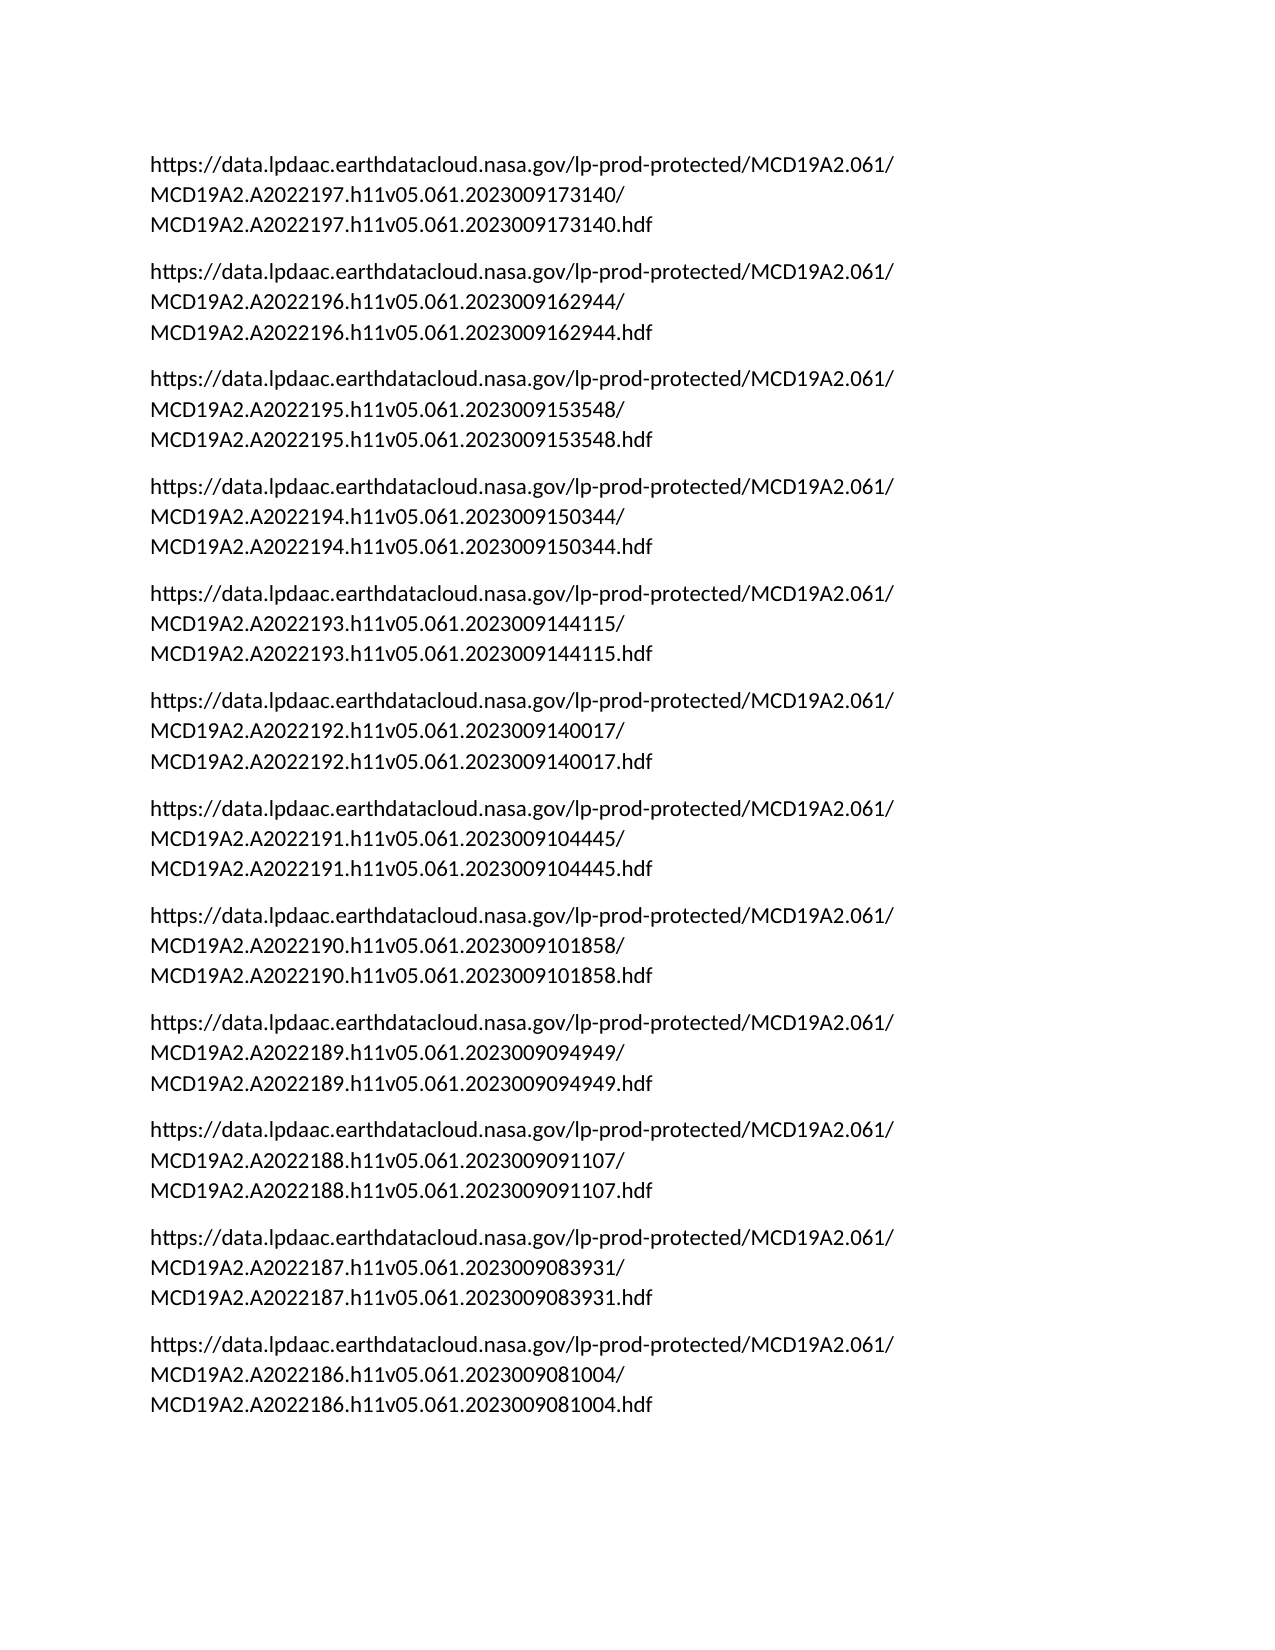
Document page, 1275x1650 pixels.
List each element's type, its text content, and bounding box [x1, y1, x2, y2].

text https://data.lpdaac.earthdatacloud.nasa.gov/lp-prod-protected/MCD19A2.061/MCD19A2.A2022193.h11v05.061.2023009144115/MCD19A2.A2022193.h11v05.061.2023009144115.hdf [150, 579, 1125, 668]
text https://data.lpdaac.earthdatacloud.nasa.gov/lp-prod-protected/MCD19A2.061/MCD19A2.A2022197.h11v05.061.2023009173140/MCD19A2.A2022197.h11v05.061.2023009173140.hdf [150, 150, 1125, 238]
text https://data.lpdaac.earthdatacloud.nasa.gov/lp-prod-protected/MCD19A2.061/MCD19A2.A2022187.h11v05.061.2023009083931/MCD19A2.A2022187.h11v05.061.2023009083931.hdf [150, 1223, 1125, 1311]
text https://data.lpdaac.earthdatacloud.nasa.gov/lp-prod-protected/MCD19A2.061/MCD19A2.A2022192.h11v05.061.2023009140017/MCD19A2.A2022192.h11v05.061.2023009140017.hdf [150, 686, 1125, 775]
text https://data.lpdaac.earthdatacloud.nasa.gov/lp-prod-protected/MCD19A2.061/MCD19A2.A2022189.h11v05.061.2023009094949/MCD19A2.A2022189.h11v05.061.2023009094949.hdf [150, 1008, 1125, 1097]
text https://data.lpdaac.earthdatacloud.nasa.gov/lp-prod-protected/MCD19A2.061/MCD19A2.A2022196.h11v05.061.2023009162944/MCD19A2.A2022196.h11v05.061.2023009162944.hdf [150, 257, 1125, 346]
text https://data.lpdaac.earthdatacloud.nasa.gov/lp-prod-protected/MCD19A2.061/MCD19A2.A2022191.h11v05.061.2023009104445/MCD19A2.A2022191.h11v05.061.2023009104445.hdf [150, 794, 1125, 882]
text https://data.lpdaac.earthdatacloud.nasa.gov/lp-prod-protected/MCD19A2.061/MCD19A2.A2022188.h11v05.061.2023009091107/MCD19A2.A2022188.h11v05.061.2023009091107.hdf [150, 1116, 1125, 1204]
text https://data.lpdaac.earthdatacloud.nasa.gov/lp-prod-protected/MCD19A2.061/MCD19A2.A2022195.h11v05.061.2023009153548/MCD19A2.A2022195.h11v05.061.2023009153548.hdf [150, 364, 1125, 453]
text https://data.lpdaac.earthdatacloud.nasa.gov/lp-prod-protected/MCD19A2.061/MCD19A2.A2022190.h11v05.061.2023009101858/MCD19A2.A2022190.h11v05.061.2023009101858.hdf [150, 901, 1125, 989]
text https://data.lpdaac.earthdatacloud.nasa.gov/lp-prod-protected/MCD19A2.061/MCD19A2.A2022186.h11v05.061.2023009081004/MCD19A2.A2022186.h11v05.061.2023009081004.hdf [150, 1330, 1125, 1419]
text https://data.lpdaac.earthdatacloud.nasa.gov/lp-prod-protected/MCD19A2.061/MCD19A2.A2022194.h11v05.061.2023009150344/MCD19A2.A2022194.h11v05.061.2023009150344.hdf [150, 472, 1125, 560]
